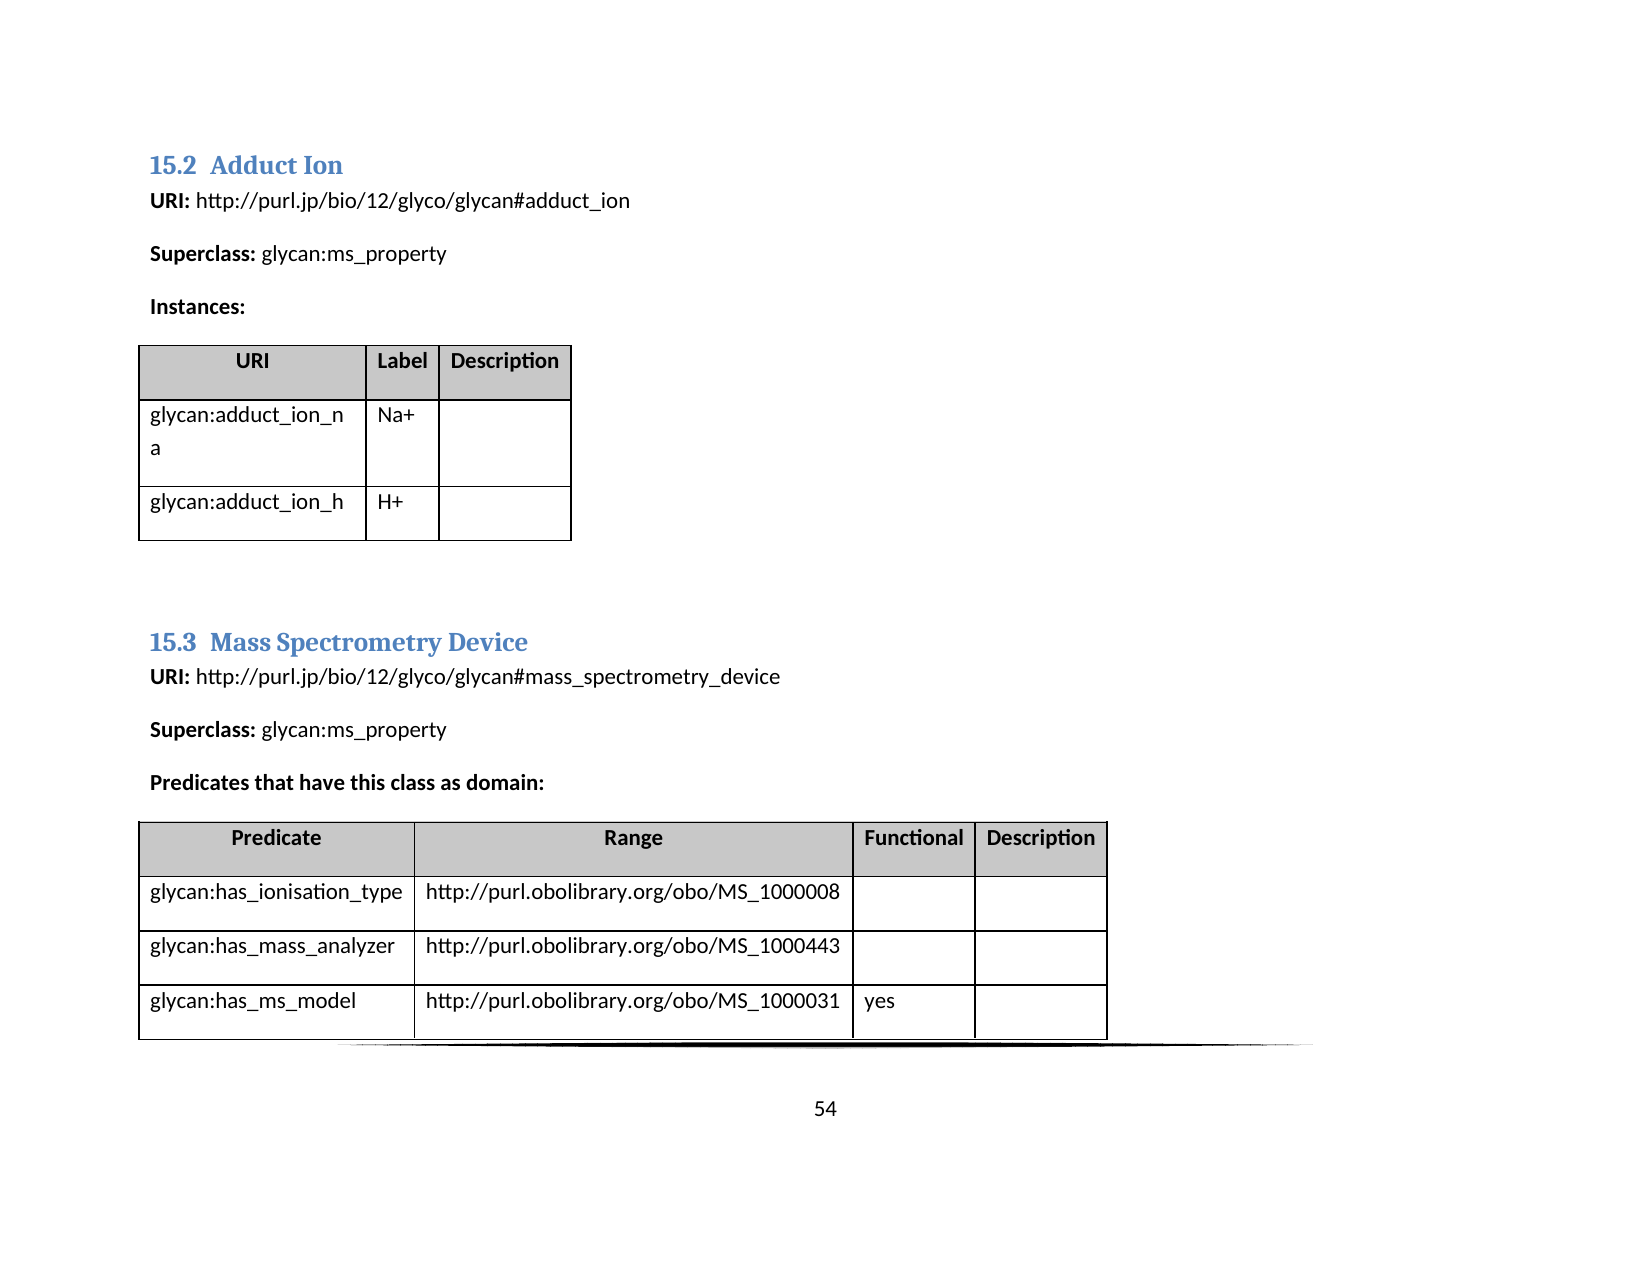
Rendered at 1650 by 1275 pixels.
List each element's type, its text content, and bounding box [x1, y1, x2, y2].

table_cell http://purl.obolibrary.org/obo/MS_1000031 [415, 986, 852, 1038]
table_cell [854, 932, 974, 984]
table_cell yes [854, 986, 974, 1038]
table_cell http://purl.obolibrary.org/obo/MS_1000443 [415, 932, 852, 984]
table_cell glycan:has_ms_model [140, 986, 414, 1038]
table_cell glycan:adduct_ion_na [140, 401, 365, 486]
text Superclass: glycan:ms_property [150, 239, 1500, 267]
table_cell http://purl.obolibrary.org/obo/MS_1000008 [415, 877, 852, 930]
table_cell [976, 932, 1106, 984]
table_cell [440, 401, 570, 486]
table_header Label [367, 346, 438, 399]
table_cell Na+ [367, 401, 438, 486]
table_cell glycan:has_mass_analyzer [140, 932, 414, 984]
table_header Description [440, 346, 570, 399]
table_header URI [140, 346, 365, 399]
table_cell glycan:has_ionisation_type [140, 877, 414, 930]
picture [337, 1041, 1313, 1049]
text URI: http://purl.jp/bio/12/glyco/glycan#adduct_ion [150, 186, 1500, 214]
table_cell [854, 877, 974, 930]
table_cell [976, 986, 1106, 1038]
table_header Description [976, 823, 1106, 876]
table_cell H+ [367, 487, 438, 540]
text Superclass: glycan:ms_property [150, 715, 1500, 743]
table_header Functional [854, 823, 974, 876]
text Predicates that have this class as domain: [150, 768, 1500, 796]
subtitle Mass Spectrometry Device [150, 627, 1500, 658]
text URI: http://purl.jp/bio/12/glyco/glycan#mass_spectrometry_device [150, 662, 1500, 690]
table_header Range [415, 823, 852, 876]
table_cell [440, 487, 570, 540]
text Instances: [150, 292, 1500, 320]
table_cell glycan:adduct_ion_h [140, 487, 365, 540]
table_header Predicate [140, 823, 414, 876]
table_cell [976, 877, 1106, 930]
subtitle Adduct Ion [150, 150, 1500, 181]
